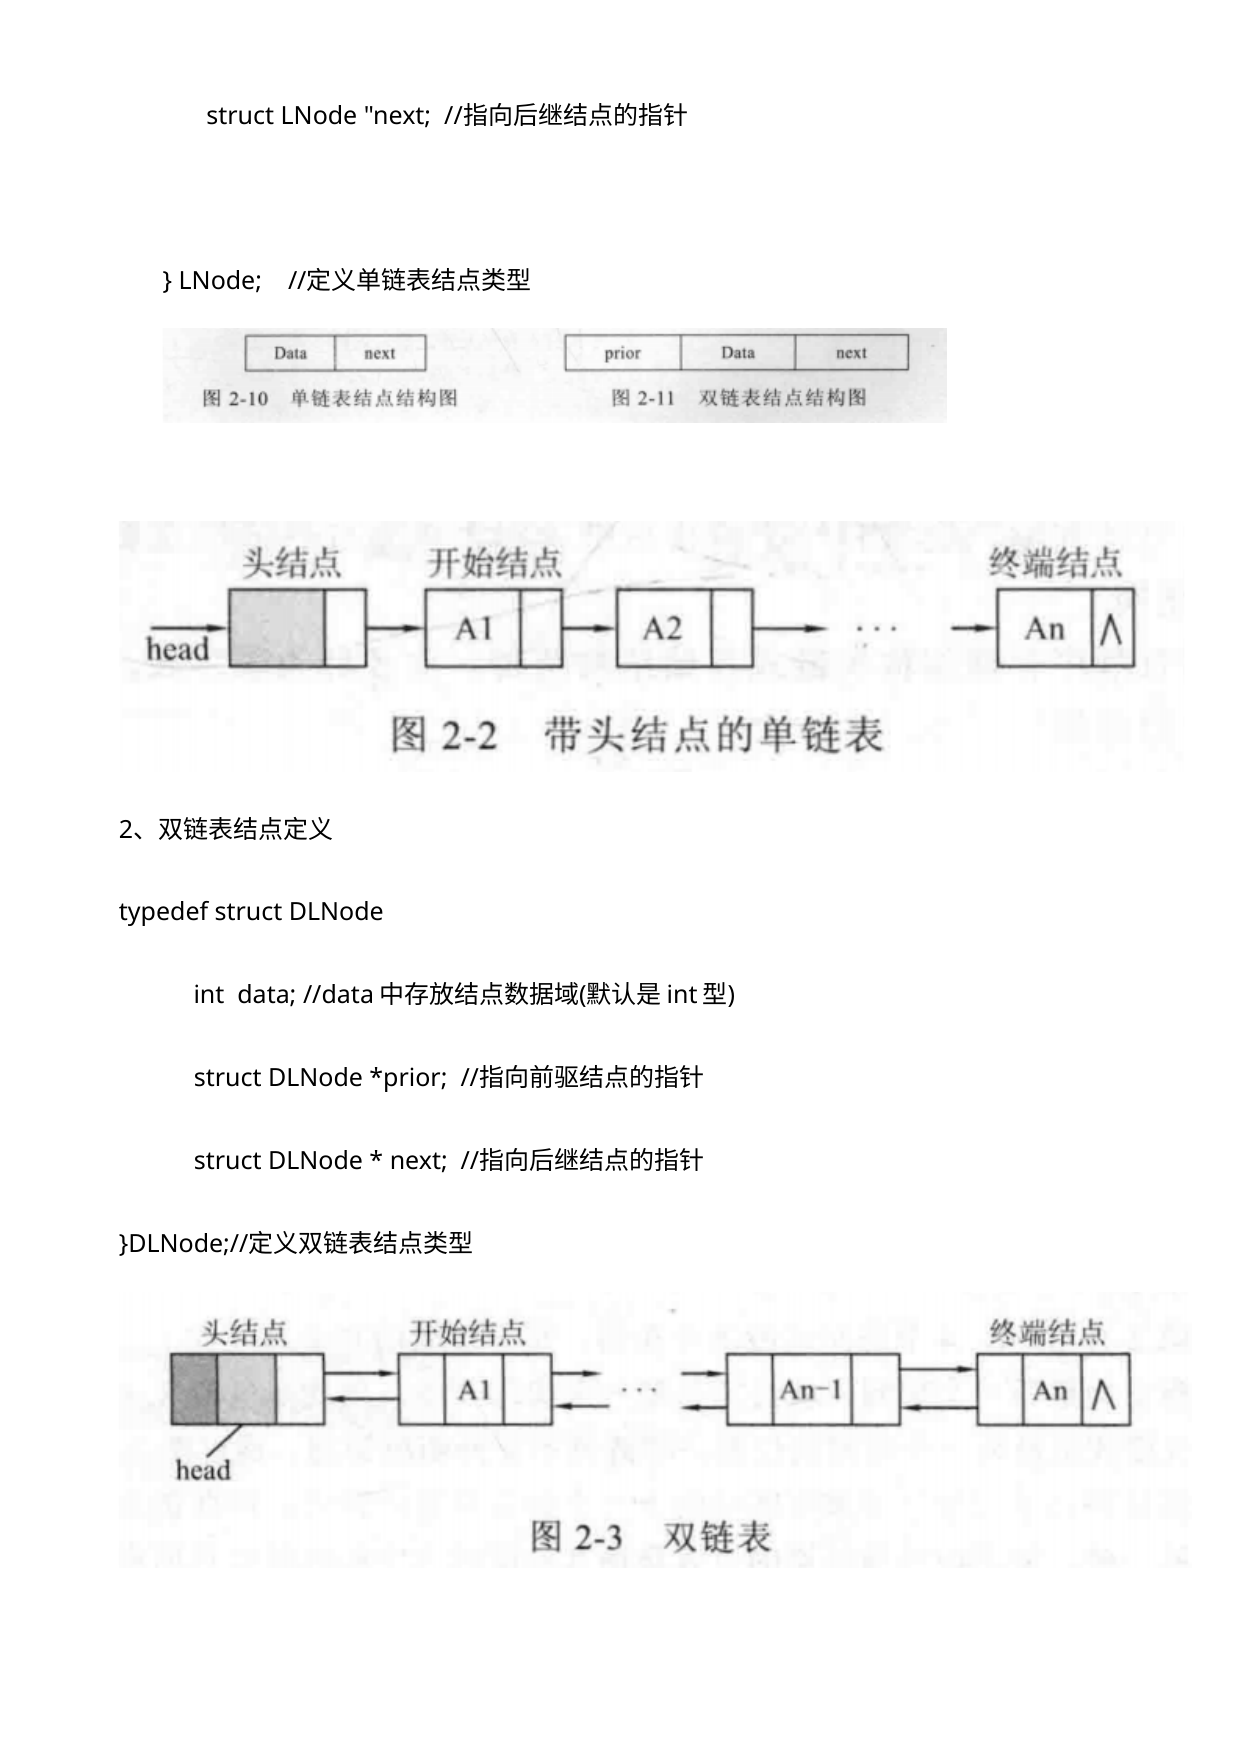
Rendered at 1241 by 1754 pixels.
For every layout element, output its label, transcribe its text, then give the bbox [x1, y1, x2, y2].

list int data; //data中存放结点数据域(默认是int型) [75, 960, 1165, 1025]
list 2、双链表结点定义 [75, 795, 1165, 860]
list }DLNode;//定义双链表结点类型 [75, 1209, 1165, 1274]
picture [118, 521, 1185, 772]
list typedef struct DLNode [75, 878, 1165, 943]
list } LNode; //定义单链表结点类型 [119, 246, 1165, 311]
list struct DLNode * next; //指向后继结点的指针 [119, 1126, 1165, 1191]
list struct LNode "next; //指向后继结点的指针 [162, 81, 1165, 146]
picture [162, 328, 947, 423]
list struct DLNode *prior; //指向前驱结点的指针 [119, 1043, 1165, 1108]
picture [118, 1292, 1193, 1568]
